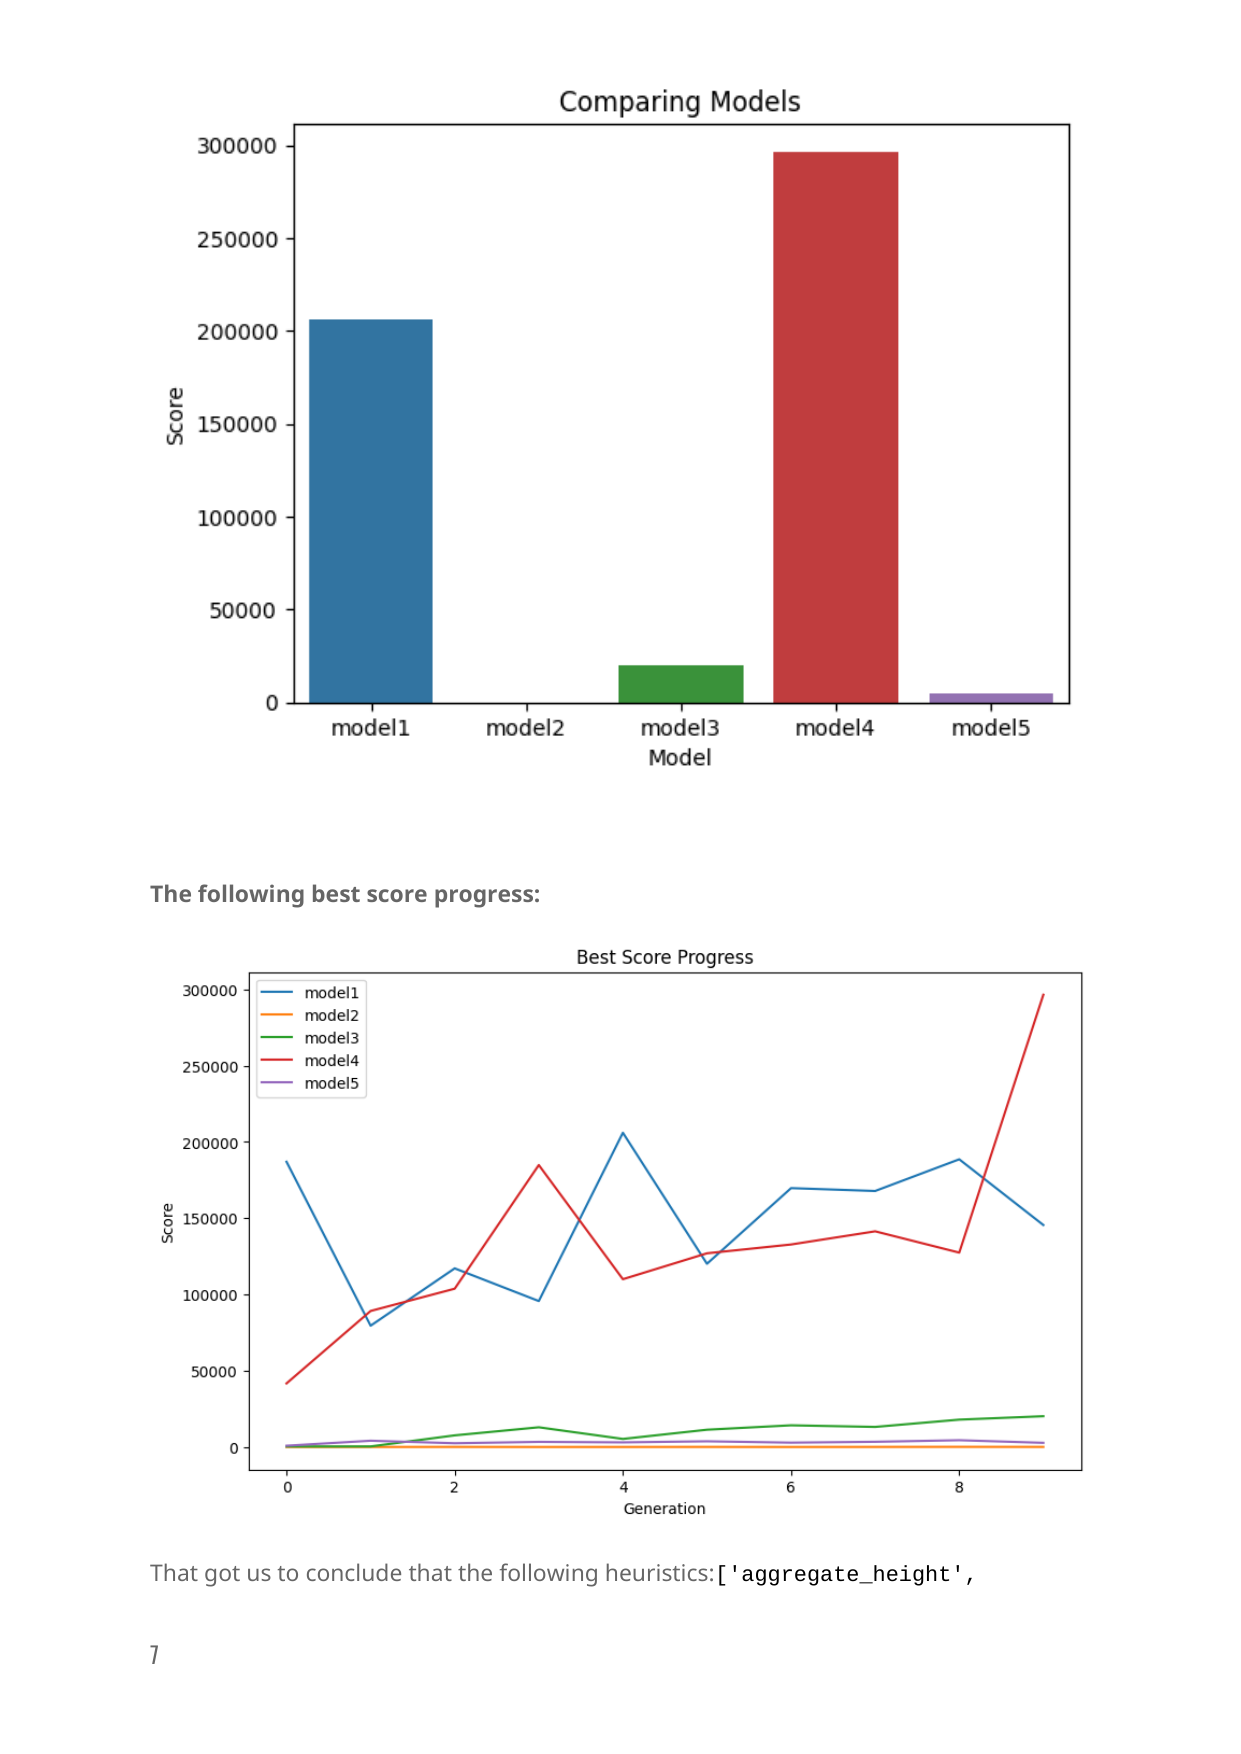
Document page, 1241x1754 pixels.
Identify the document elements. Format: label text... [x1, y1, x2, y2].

picture [150, 75, 1083, 786]
picture [150, 939, 1091, 1527]
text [150, 1557, 1090, 1588]
text The following best score progress: [150, 878, 1090, 909]
